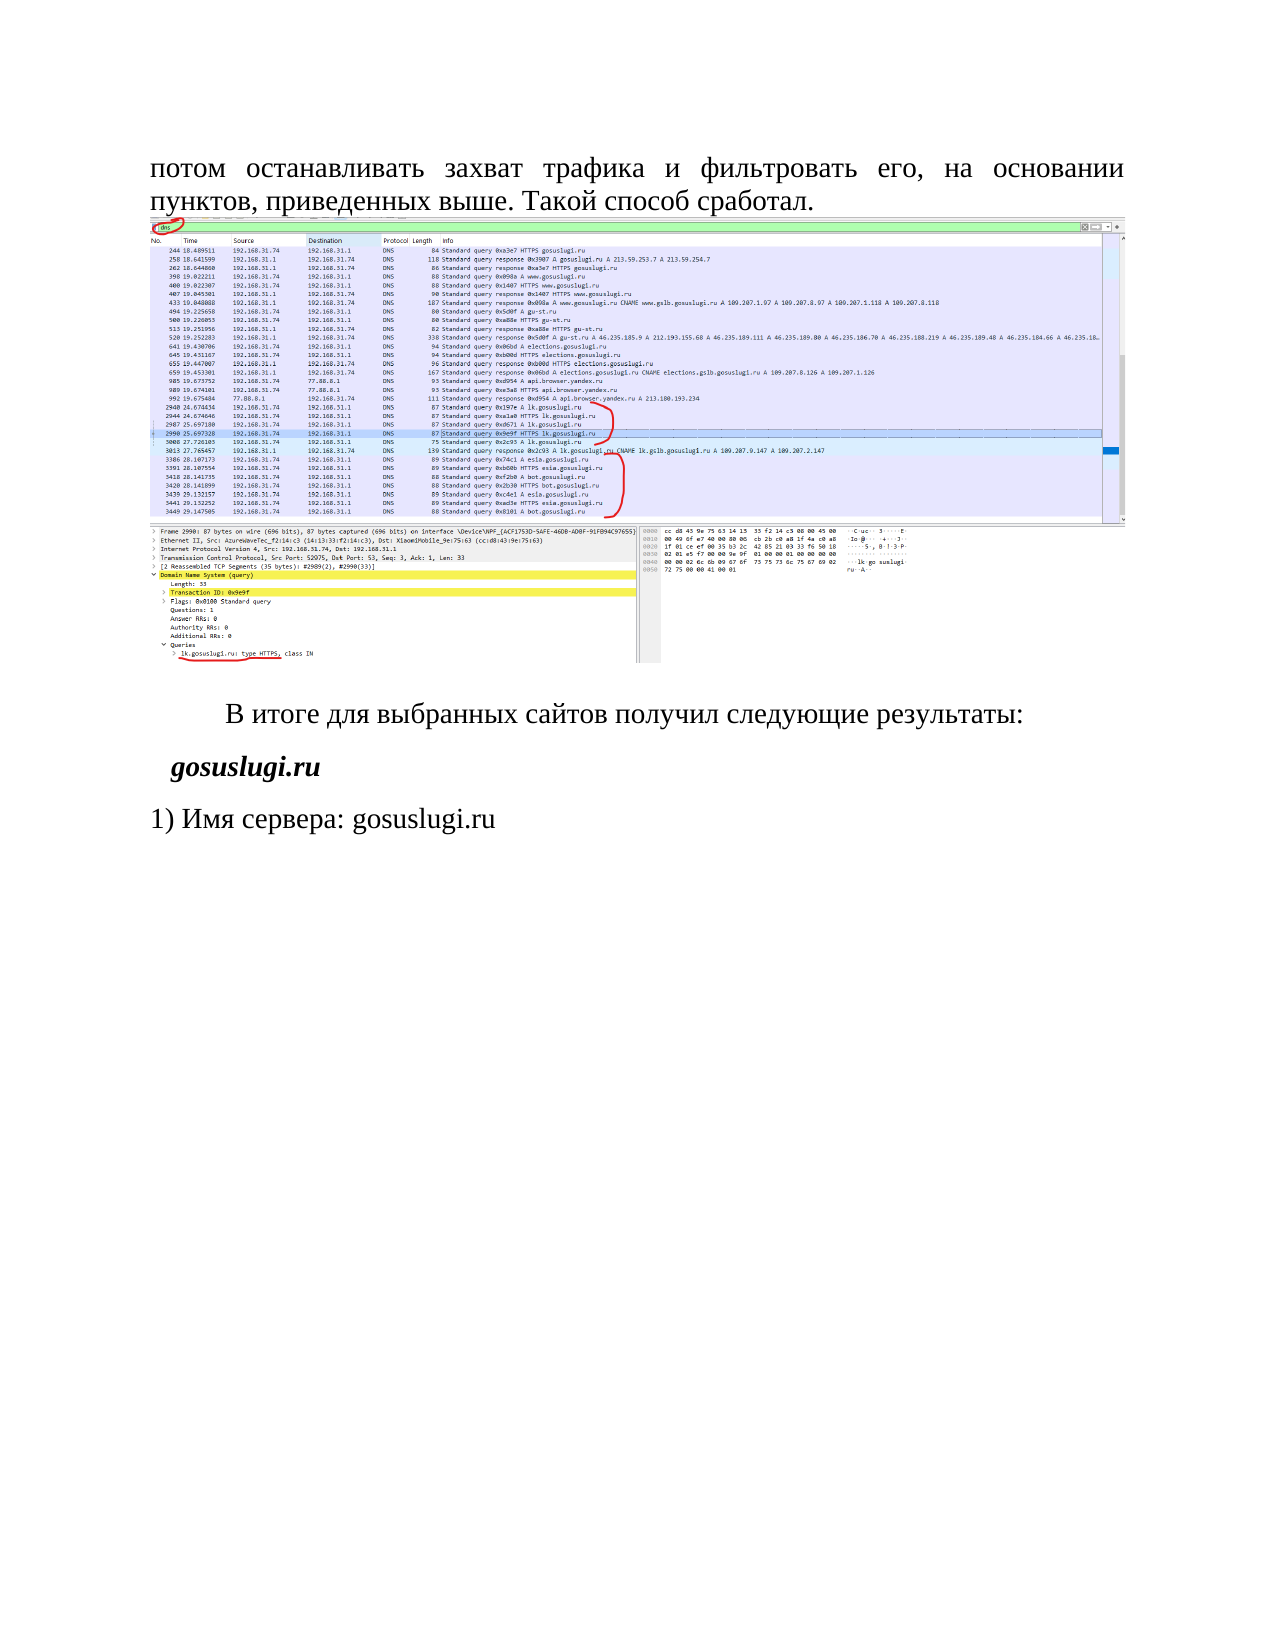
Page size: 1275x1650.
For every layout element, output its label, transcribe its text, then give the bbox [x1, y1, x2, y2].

picture [150, 217, 1125, 663]
text gosuslugi.ru [171, 749, 1125, 782]
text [150, 150, 1125, 217]
text 1) Имя сервера: gosuslugi.ru [150, 802, 1125, 835]
text В итоге для выбранных сайтов получил следующие результаты: [171, 696, 1125, 729]
